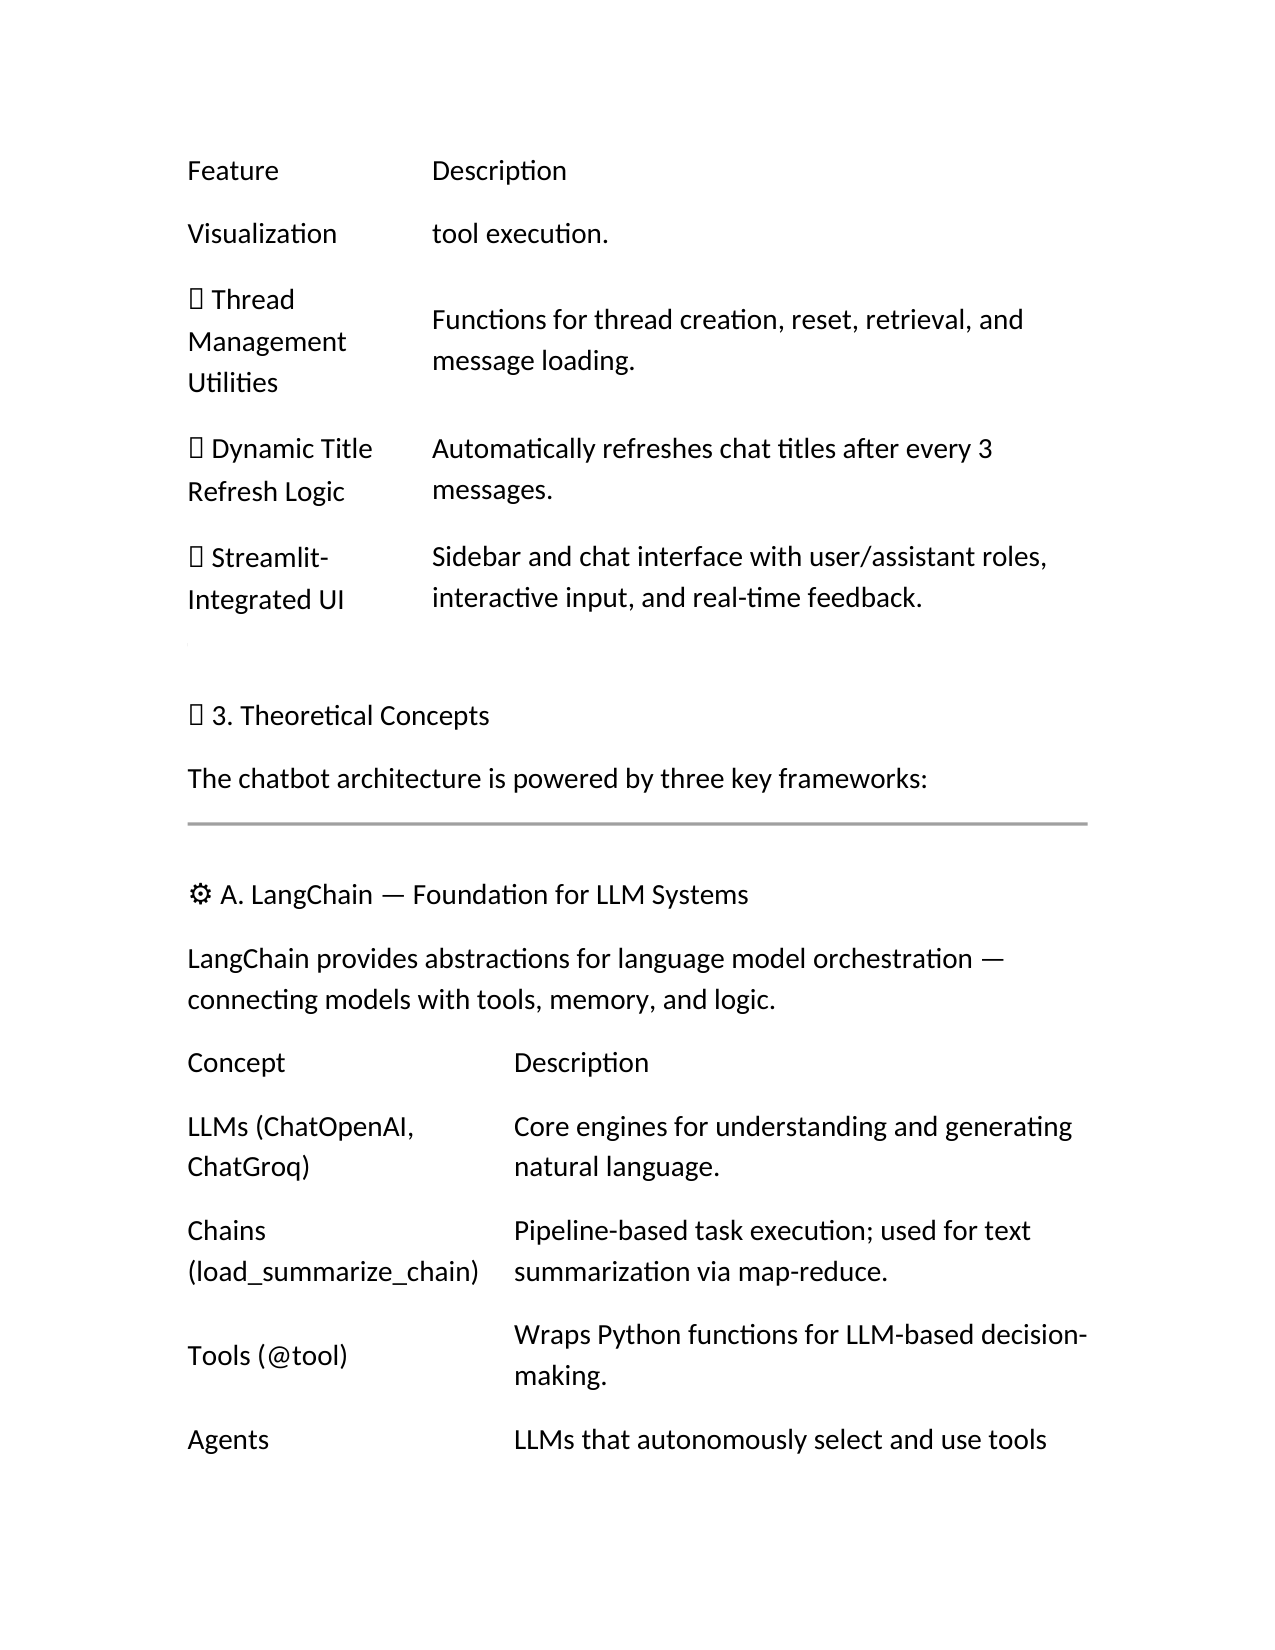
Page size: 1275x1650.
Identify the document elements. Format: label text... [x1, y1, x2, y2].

table_header Description [512, 1043, 1095, 1106]
text LangChain provides abstractions for language model orchestration — connecting models with tools, memory, and logic. [187, 940, 1087, 1016]
text ⚙️ A. LangChain — Foundation for LLM Systems [187, 873, 1087, 913]
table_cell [512, 1419, 1095, 1483]
table_cell Sidebar and chat interface with user/assistant roles, interactive input, and real-time feedback. [430, 535, 1095, 643]
table_cell Core engines for understanding and generating natural language. [512, 1106, 1095, 1210]
table_cell Chains (load_summarize_chain) [186, 1210, 512, 1315]
table_header Feature [186, 150, 430, 213]
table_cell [430, 214, 1095, 277]
table_cell 🪄 Tool Invocation Visualization [186, 214, 430, 277]
text 🧠 3. Theoretical Concepts [187, 694, 1087, 734]
table_cell 🧠 Thread Management Utilities [186, 277, 430, 426]
table_cell Agents [186, 1419, 512, 1483]
text The chatbot architecture is powered by three key frameworks: [187, 761, 1087, 796]
table_cell Tools (@tool) [186, 1315, 512, 1419]
table_cell 🎯 Dynamic Title Refresh Logic [186, 426, 430, 535]
table_cell LLMs (ChatOpenAI, ChatGroq) [186, 1106, 512, 1210]
table_cell Pipeline-based task execution; used for text summarization via map-reduce. [512, 1210, 1095, 1315]
table_header Description [430, 150, 1095, 213]
table_cell Automatically refreshes chat titles after every 3 messages. [430, 426, 1095, 535]
table_cell Wraps Python functions for LLM-based decision-making. [512, 1315, 1095, 1419]
table_cell 🧱 Streamlit-Integrated UI [186, 535, 430, 643]
table_cell Functions for thread creation, reset, retrieval, and message loading. [430, 277, 1095, 426]
table_header Concept [186, 1043, 512, 1106]
